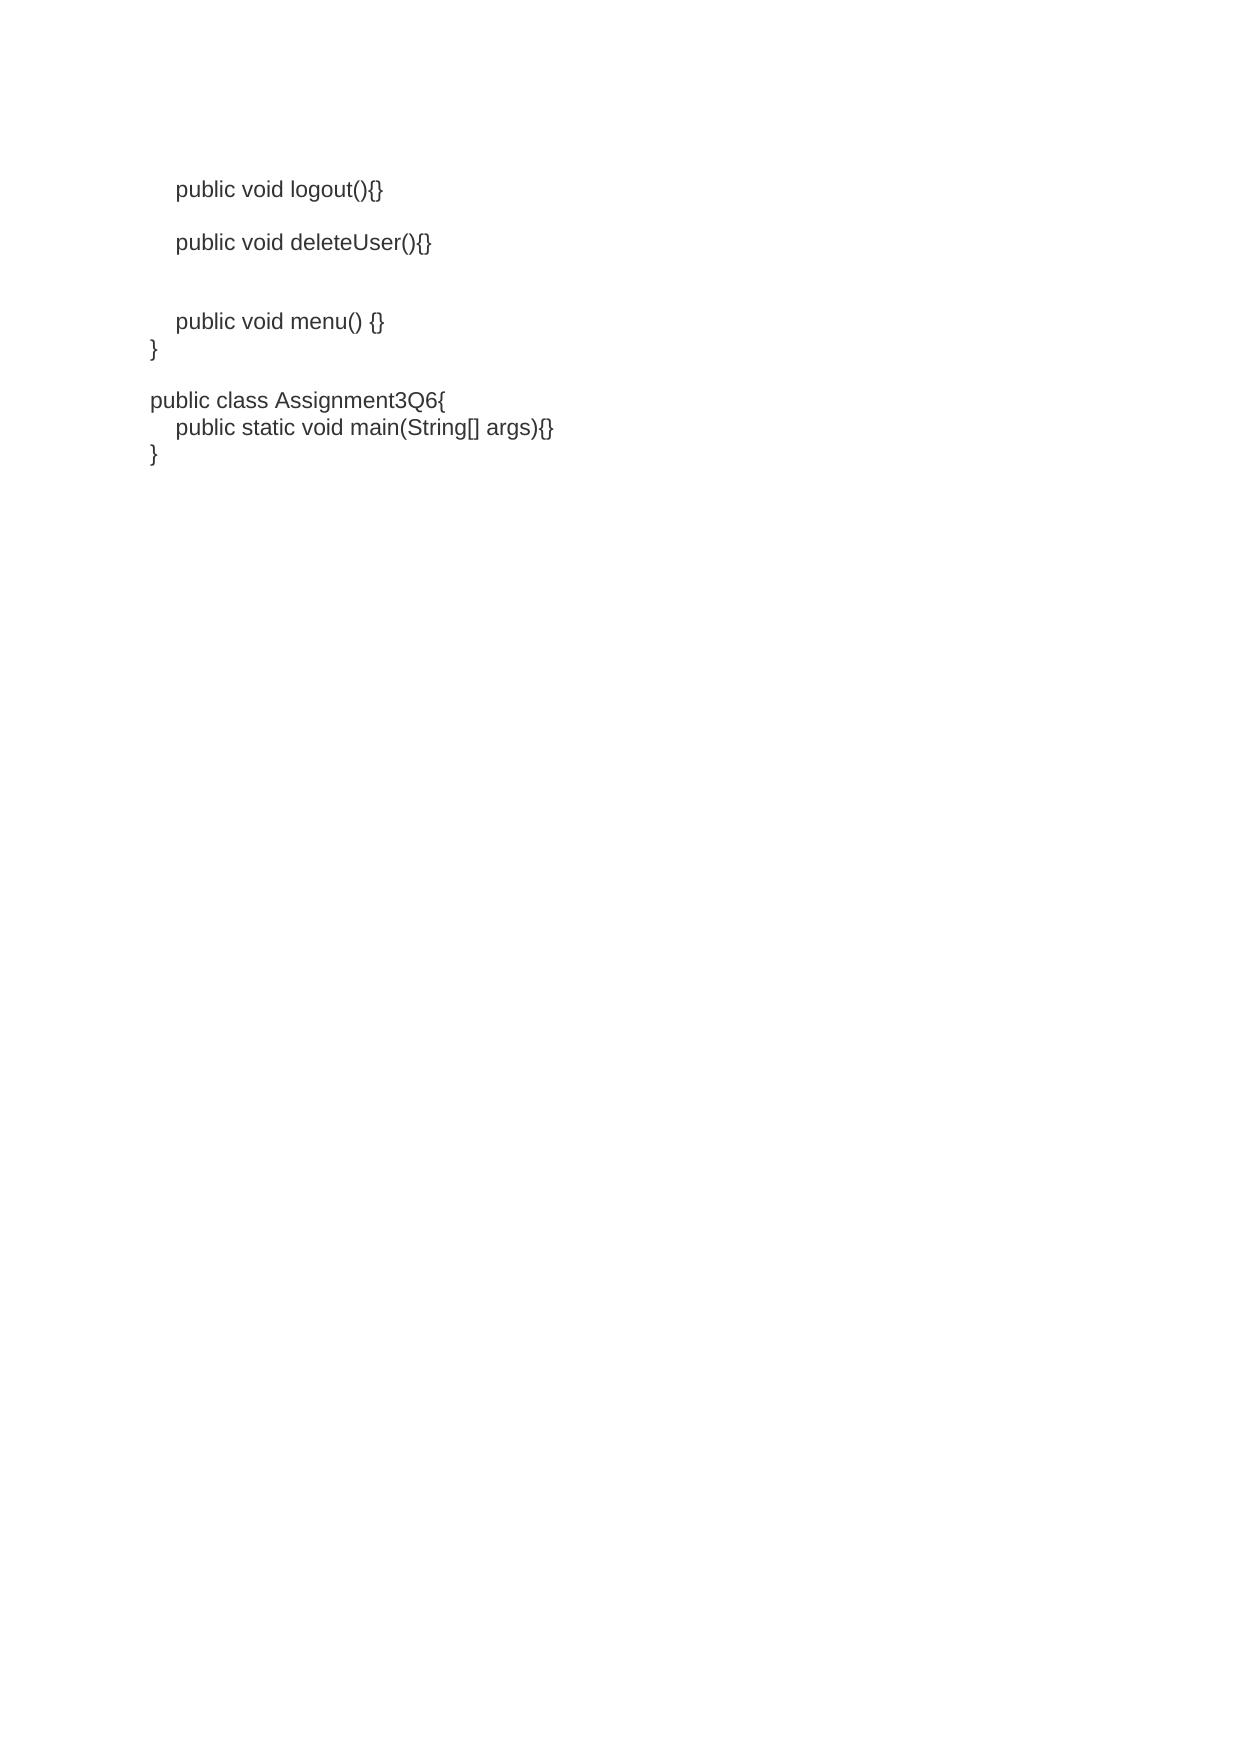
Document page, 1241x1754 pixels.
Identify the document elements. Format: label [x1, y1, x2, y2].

text [150, 150, 1090, 466]
